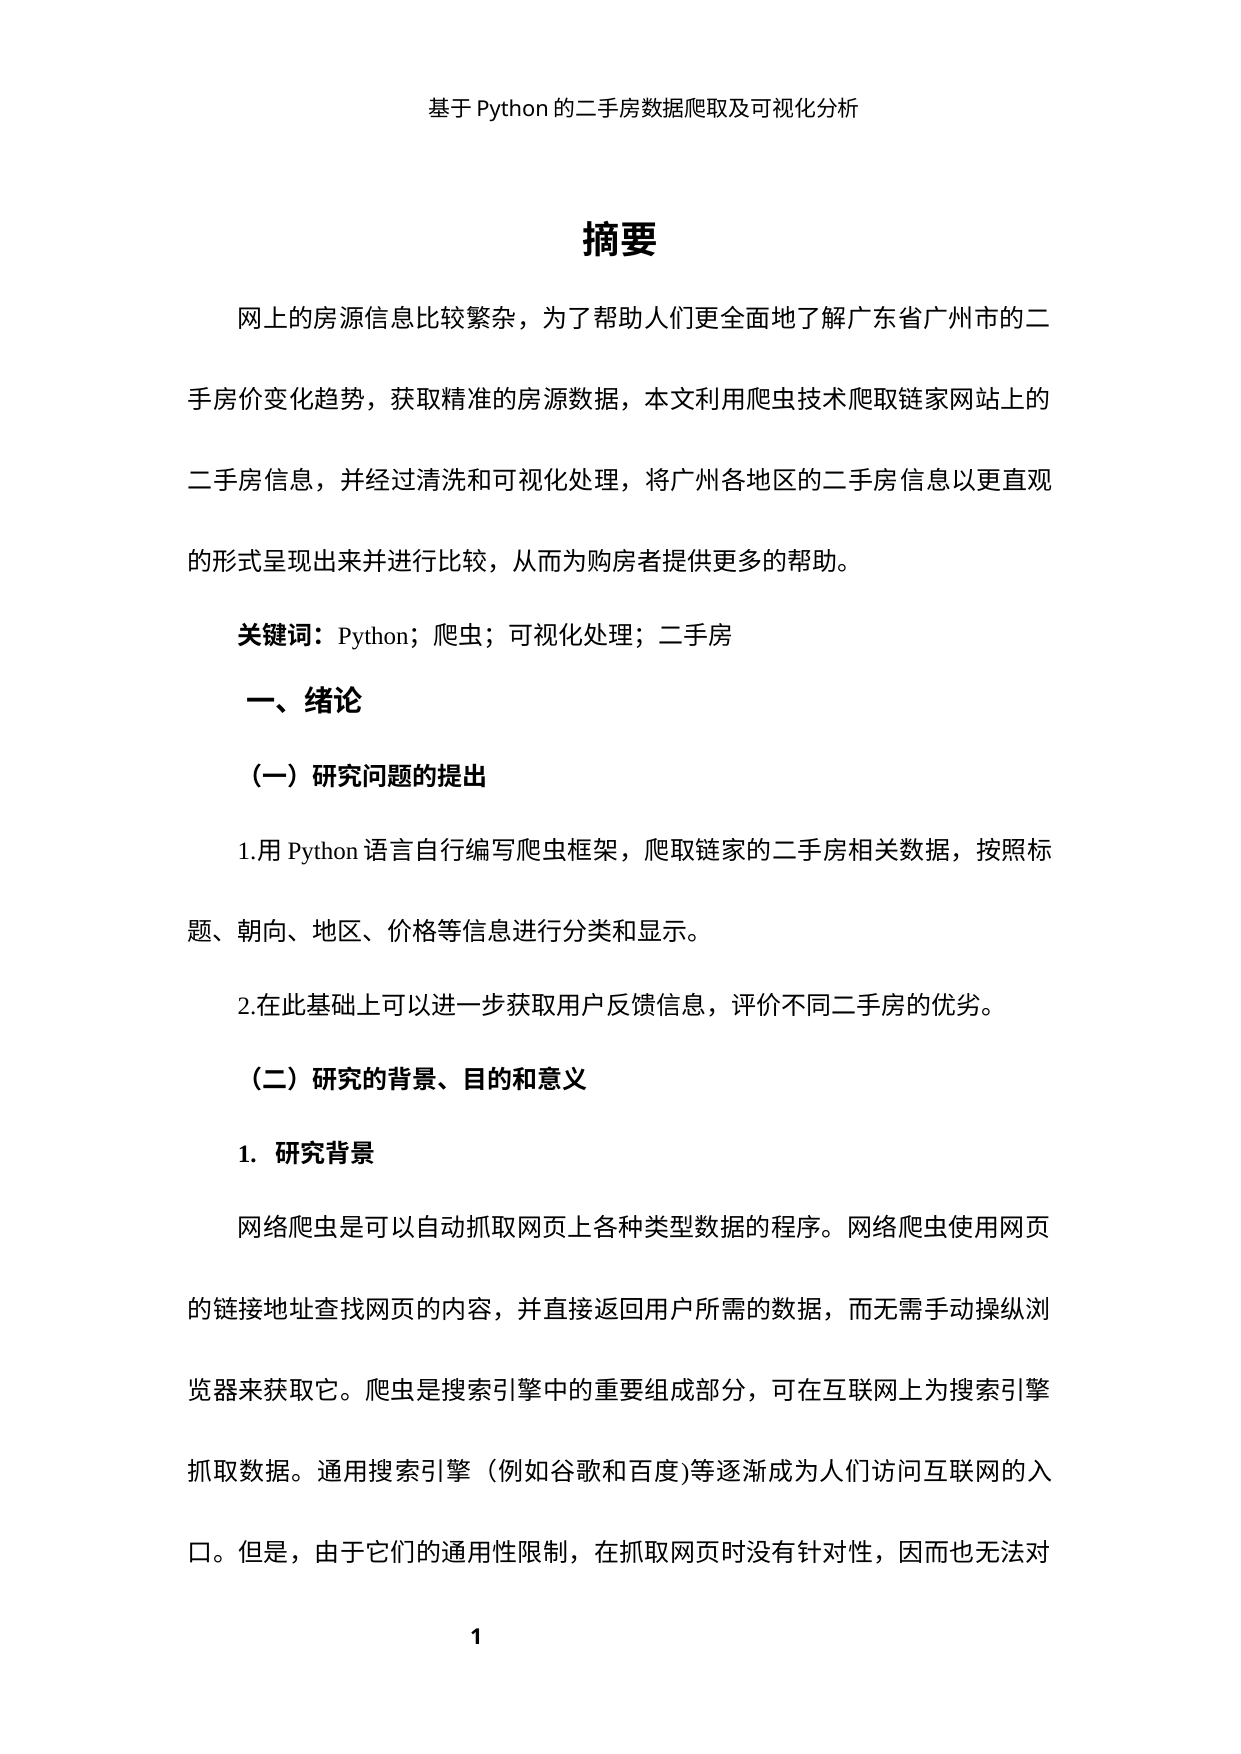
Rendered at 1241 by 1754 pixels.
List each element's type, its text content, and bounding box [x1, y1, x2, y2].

text 2.在此基础上可以进一步获取用户反馈信息，评价不同二手房的优劣。 [187, 971, 1053, 1036]
text 网上的房源信息比较繁杂，为了帮助人们更全面地了解广东省广州市的二手房价变化趋势，获取精准的房源数据，本文利用爬虫技术爬取链家网站上的二手房信息，并经过清洗和可视化处理，将广州各地区的二手房信息以更直观的形式呈现出来并进行比较，从而为购房者提供更多的帮助。 [187, 284, 1053, 592]
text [187, 1193, 1053, 1583]
list 研究背景 [187, 1119, 1053, 1184]
text 关键词：Python；爬虫；可视化处理；二手房 [187, 601, 1053, 666]
list 研究的背景、目的和意义 [187, 1045, 1053, 1110]
list 研究问题的提出 [187, 742, 1053, 807]
text 摘要 [187, 205, 1053, 270]
list 绪论 [187, 666, 1053, 731]
text 1.用Python语言自行编写爬虫框架，爬取链家的二手房相关数据，按照标题、朝向、地区、价格等信息进行分类和显示。 [187, 816, 1053, 962]
